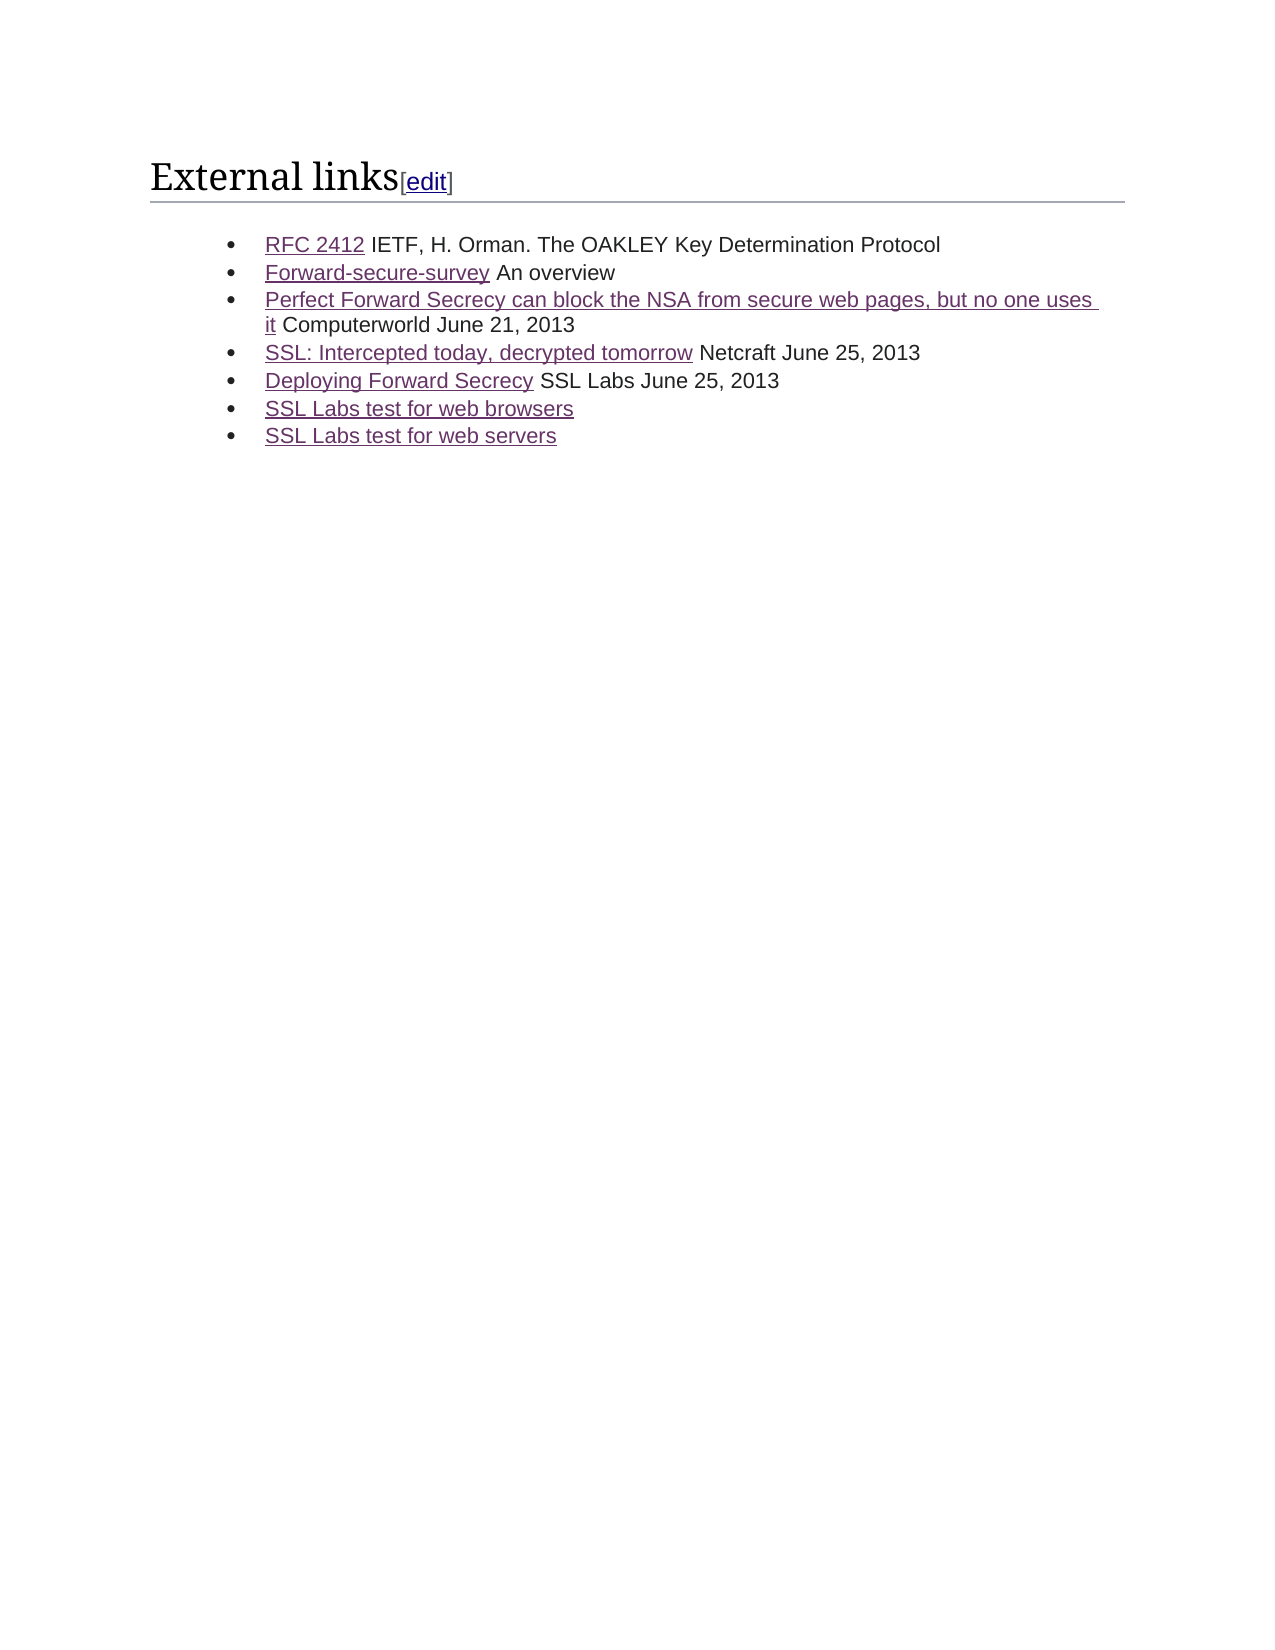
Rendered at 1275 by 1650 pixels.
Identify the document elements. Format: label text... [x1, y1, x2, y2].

list SSL: Intercepted today, decrypted tomorrow Netcraft June 25, 2013 [227, 340, 1125, 365]
list Deploying Forward Secrecy SSL Labs June 25, 2013 [227, 368, 1125, 393]
list RFC 2412 IETF, H. Orman. The OAKLEY Key Determination Protocol [227, 232, 1125, 257]
text External links[edit] [150, 150, 1125, 201]
list SSL Labs test for web browsers [227, 396, 1125, 421]
list Forward-secure-survey An overview [227, 259, 1125, 285]
list SSL Labs test for web servers [227, 423, 1125, 448]
list Perfect Forward Secrecy can block the NSA from secure web pages, but no one uses it Computerworld June 21, 2013 [227, 287, 1125, 338]
